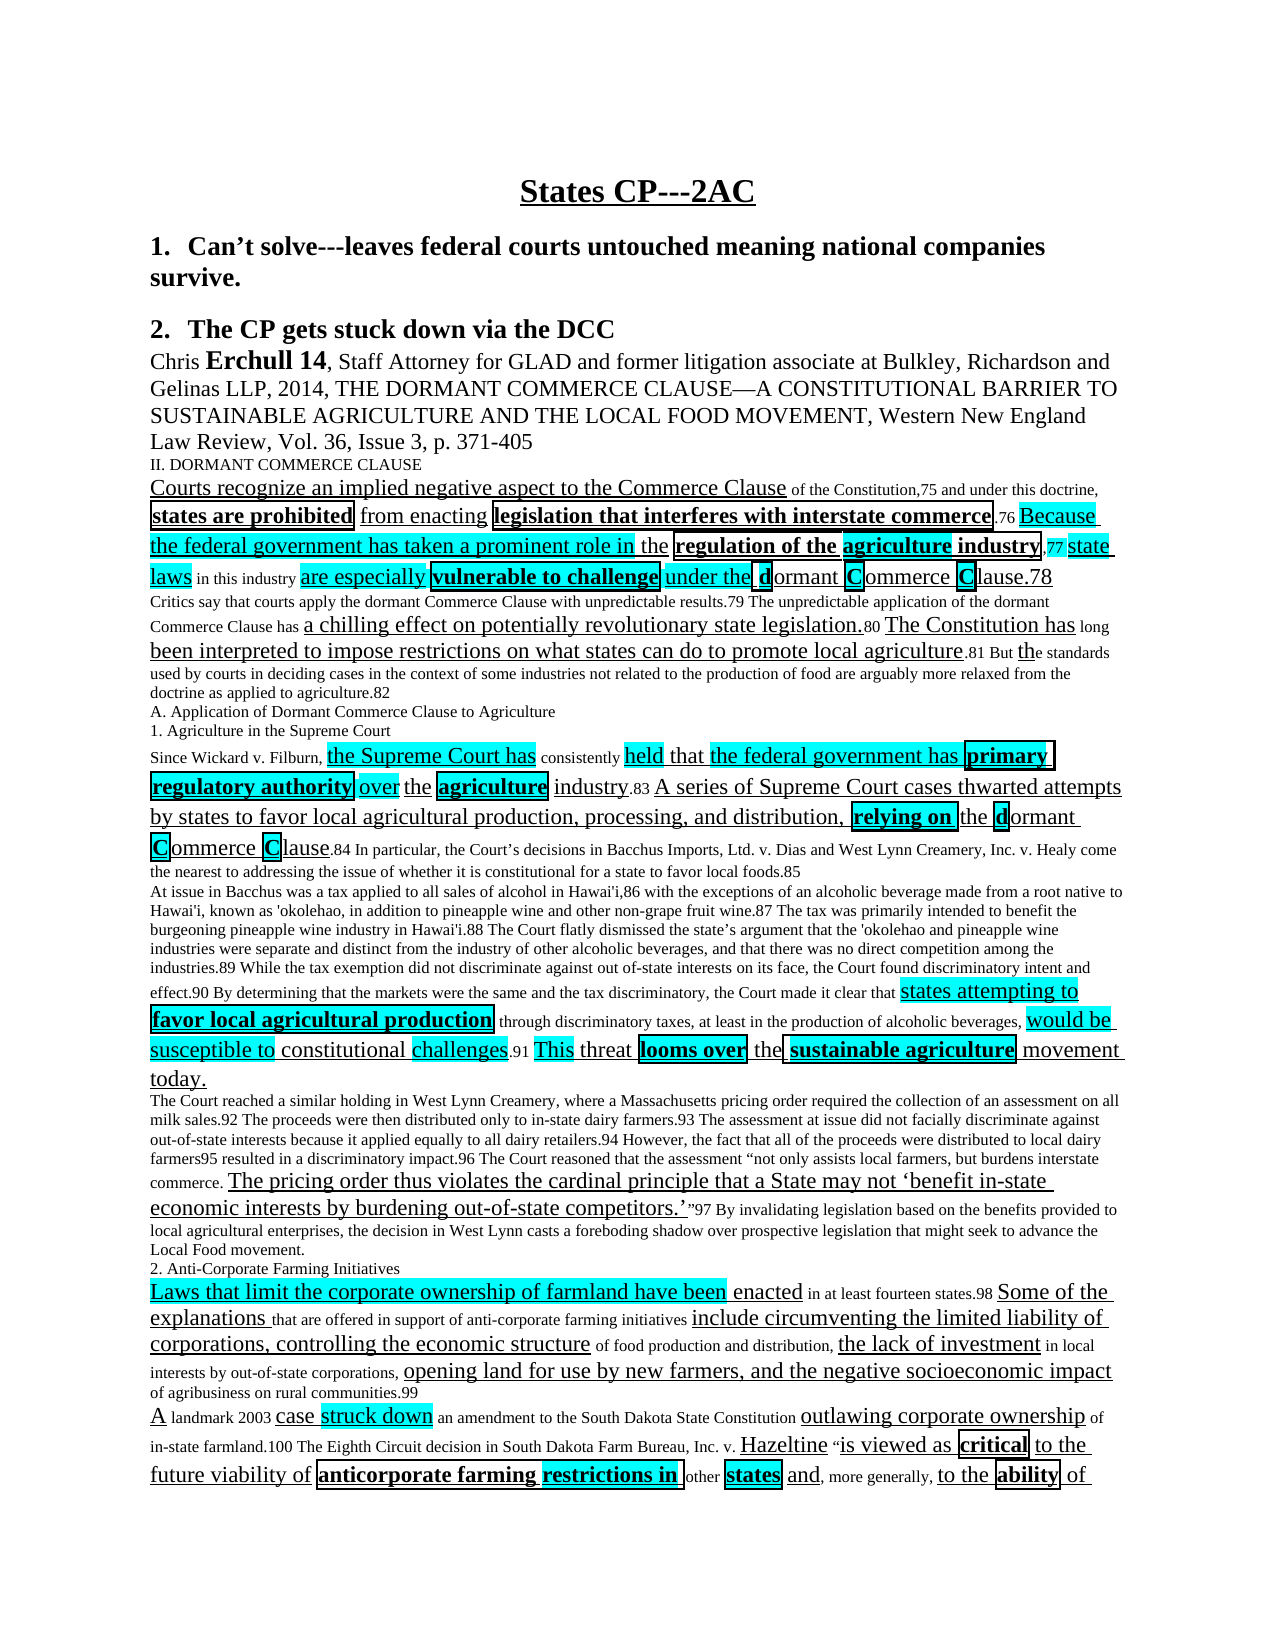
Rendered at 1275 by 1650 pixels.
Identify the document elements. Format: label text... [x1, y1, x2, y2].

text II. DORMANT COMMERCE CLAUSE [150, 454, 1125, 474]
text The Court reached a similar holding in West Lynn Creamery, where a Massachusetts pricing order required the collection of an assessment on all milk sales.92 The proceeds were then distributed only to in-state dairy farmers.93 The assessment at issue did not facially discriminate against out-of-state interests because it applied equally to all dairy retailers.94 However, the fact that all of the proceeds were distributed to local dairy farmers95 resulted in a discriminatory impact.96 The Court reasoned that the assessment “not only assists local farmers, but burdens interstate commerce. The pricing order thus violates the cardinal principle that a State may not ‘benefit in-state economic interests by burdening out-of-state competitors.’”97 By invalidating legislation based on the benefits provided to local agricultural enterprises, the decision in West Lynn casts a foreboding shadow over prospective legislation that might seek to advance the Local Food movement. [150, 1091, 1125, 1259]
subtitle Can’t solve---leaves federal courts untouched meaning national companies survive. [150, 230, 1125, 292]
text 2. Anti-Corporate Farming Initiatives [150, 1259, 1125, 1278]
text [150, 1402, 1125, 1490]
text Courts recognize an implied negative aspect to the Commerce Clause of the Constitution,75 and under this doctrine, states are prohibited from enacting legislation that interferes with interstate commerce.76 Because the federal government has taken a prominent role in the regulation of the agriculture industry,77 state laws in this industry are especially vulnerable to challenge under the dormant Commerce Clause.78 [150, 474, 1125, 592]
text Critics say that courts apply the dormant Commerce Clause with unpredictable results.79 The unpredictable application of the dormant Commerce Clause has a chilling effect on potentially revolutionary state legislation.80 The Constitution has long been interpreted to impose restrictions on what states can do to promote local agriculture.81 But the standards used by courts in deciding cases in the context of some industries not related to the production of food are arguably more relaxed from the doctrine as applied to agriculture.82 [150, 592, 1125, 702]
subtitle States CP---2AC [150, 171, 1125, 209]
text Laws that limit the corporate ownership of farmland have been enacted in at least fourteen states.98 Some of the explanations that are offered in support of anti-corporate farming initiatives include circumventing the limited liability of corporations, controlling the economic structure of food production and distribution, the lack of investment in local interests by out-of-state corporations, opening land for use by new farmers, and the negative socioeconomic impact of agribusiness on rural communities.99 [150, 1278, 1125, 1402]
text At issue in Bacchus was a tax applied to all sales of alcohol in Hawai'i,86 with the exceptions of an alcoholic beverage made from a root native to Hawai'i, known as 'okolehao, in addition to pineapple wine and other non-grape fruit wine.87 The tax was primarily intended to benefit the burgeoning pineapple wine industry in Hawai'i.88 The Court flatly dismissed the state’s argument that the 'okolehao and pineapple wine industries were separate and distinct from the industry of other alcoholic beverages, and that there was no direct competition among the industries.89 While the tax exemption did not discriminate against out of-state interests on its face, the Court found discriminatory intent and effect.90 By determining that the markets were the same and the tax discriminatory, the Court made it clear that states attempting to favor local agricultural production through discriminatory taxes, at least in the production of alcoholic beverages, would be susceptible to constitutional challenges.91 This threat looms over the sustainable agriculture movement today. [150, 881, 1125, 1091]
text Chris Erchull 14, Staff Attorney for GLAD and former litigation associate at Bulkley, Richardson and Gelinas LLP, 2014, THE DORMANT COMMERCE CLAUSE—A CONSTITUTIONAL BARRIER TO SUSTAINABLE AGRICULTURE AND THE LOCAL FOOD MOVEMENT, Western New England Law Review, Vol. 36, Issue 3, p. 371-405 [150, 344, 1125, 454]
subtitle The CP gets stuck down via the DCC [150, 313, 1125, 344]
text A. Application of Dormant Commerce Clause to Agriculture [150, 702, 1125, 721]
text 1. Agriculture in the Supreme Court [150, 721, 1125, 740]
text Since Wickard v. Filburn, the Supreme Court has consistently held that the federal government has primary regulatory authority over the agriculture industry.83 A series of Supreme Court cases thwarted attempts by states to favor local agricultural production, processing, and distribution, relying on the dormant Commerce Clause.84 In particular, the Court’s decisions in Bacchus Imports, Ltd. v. Dias and West Lynn Creamery, Inc. v. Healy come the nearest to addressing the issue of whether it is constitutional for a state to favor local foods.85 [150, 740, 1125, 881]
